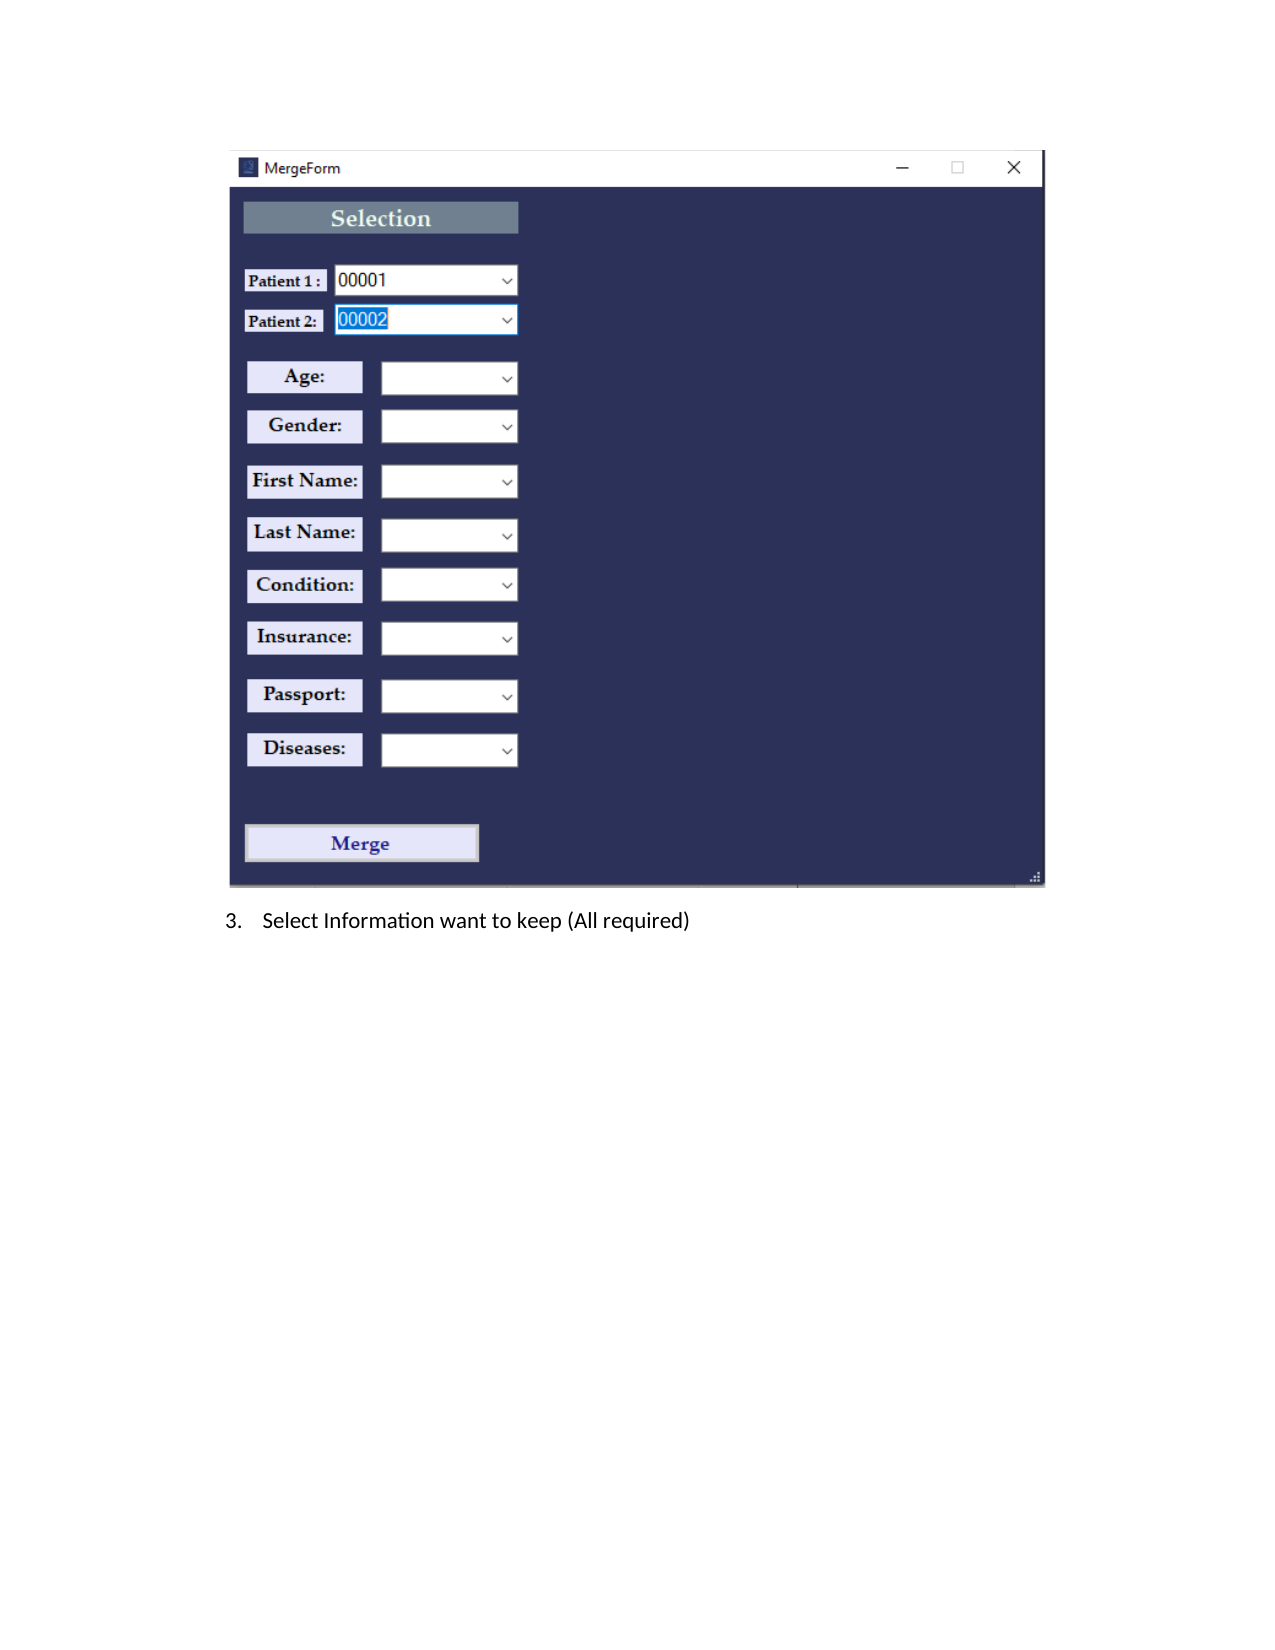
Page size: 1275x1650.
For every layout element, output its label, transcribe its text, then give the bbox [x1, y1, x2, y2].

picture [229, 150, 1046, 888]
list Select Information want to keep (All required) [225, 906, 1125, 934]
